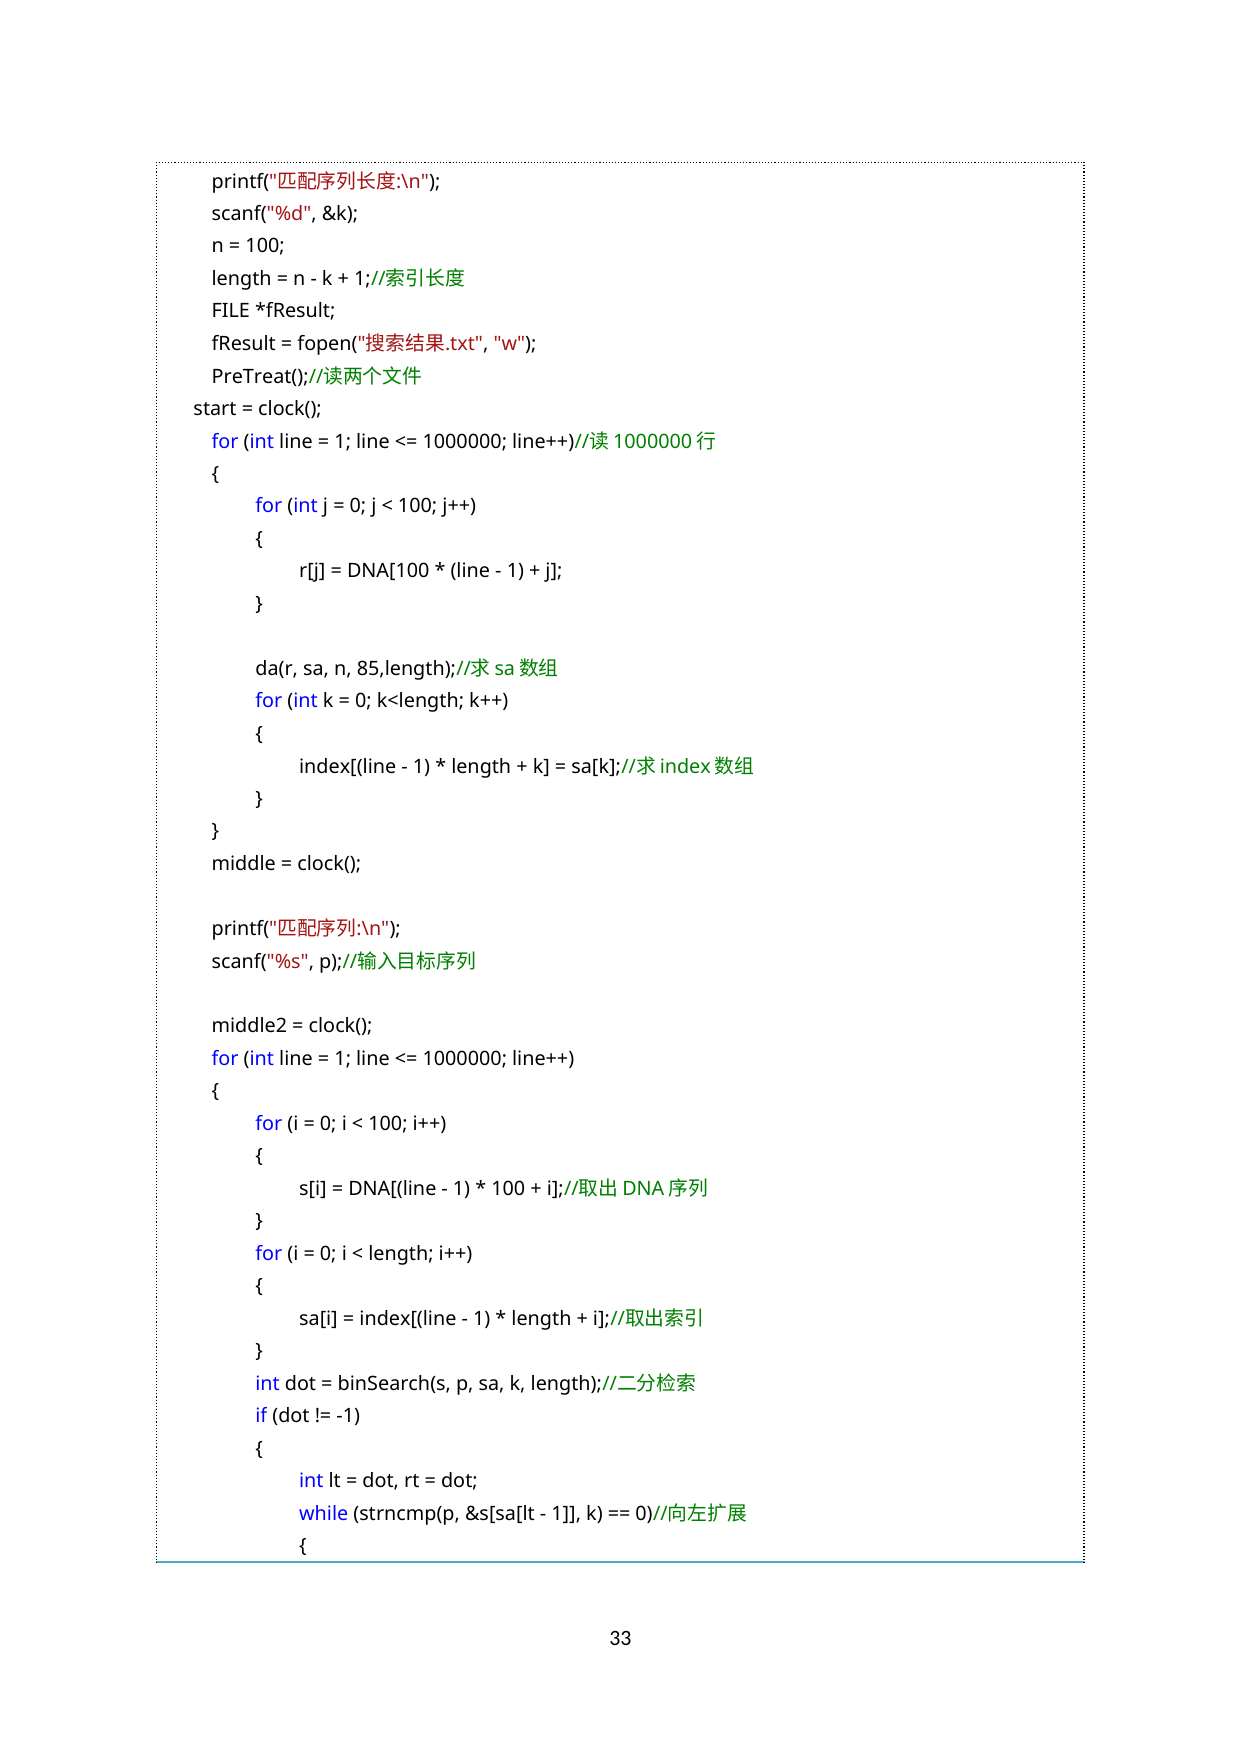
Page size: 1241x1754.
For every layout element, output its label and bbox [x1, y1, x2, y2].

table_cell [156, 162, 1084, 1561]
